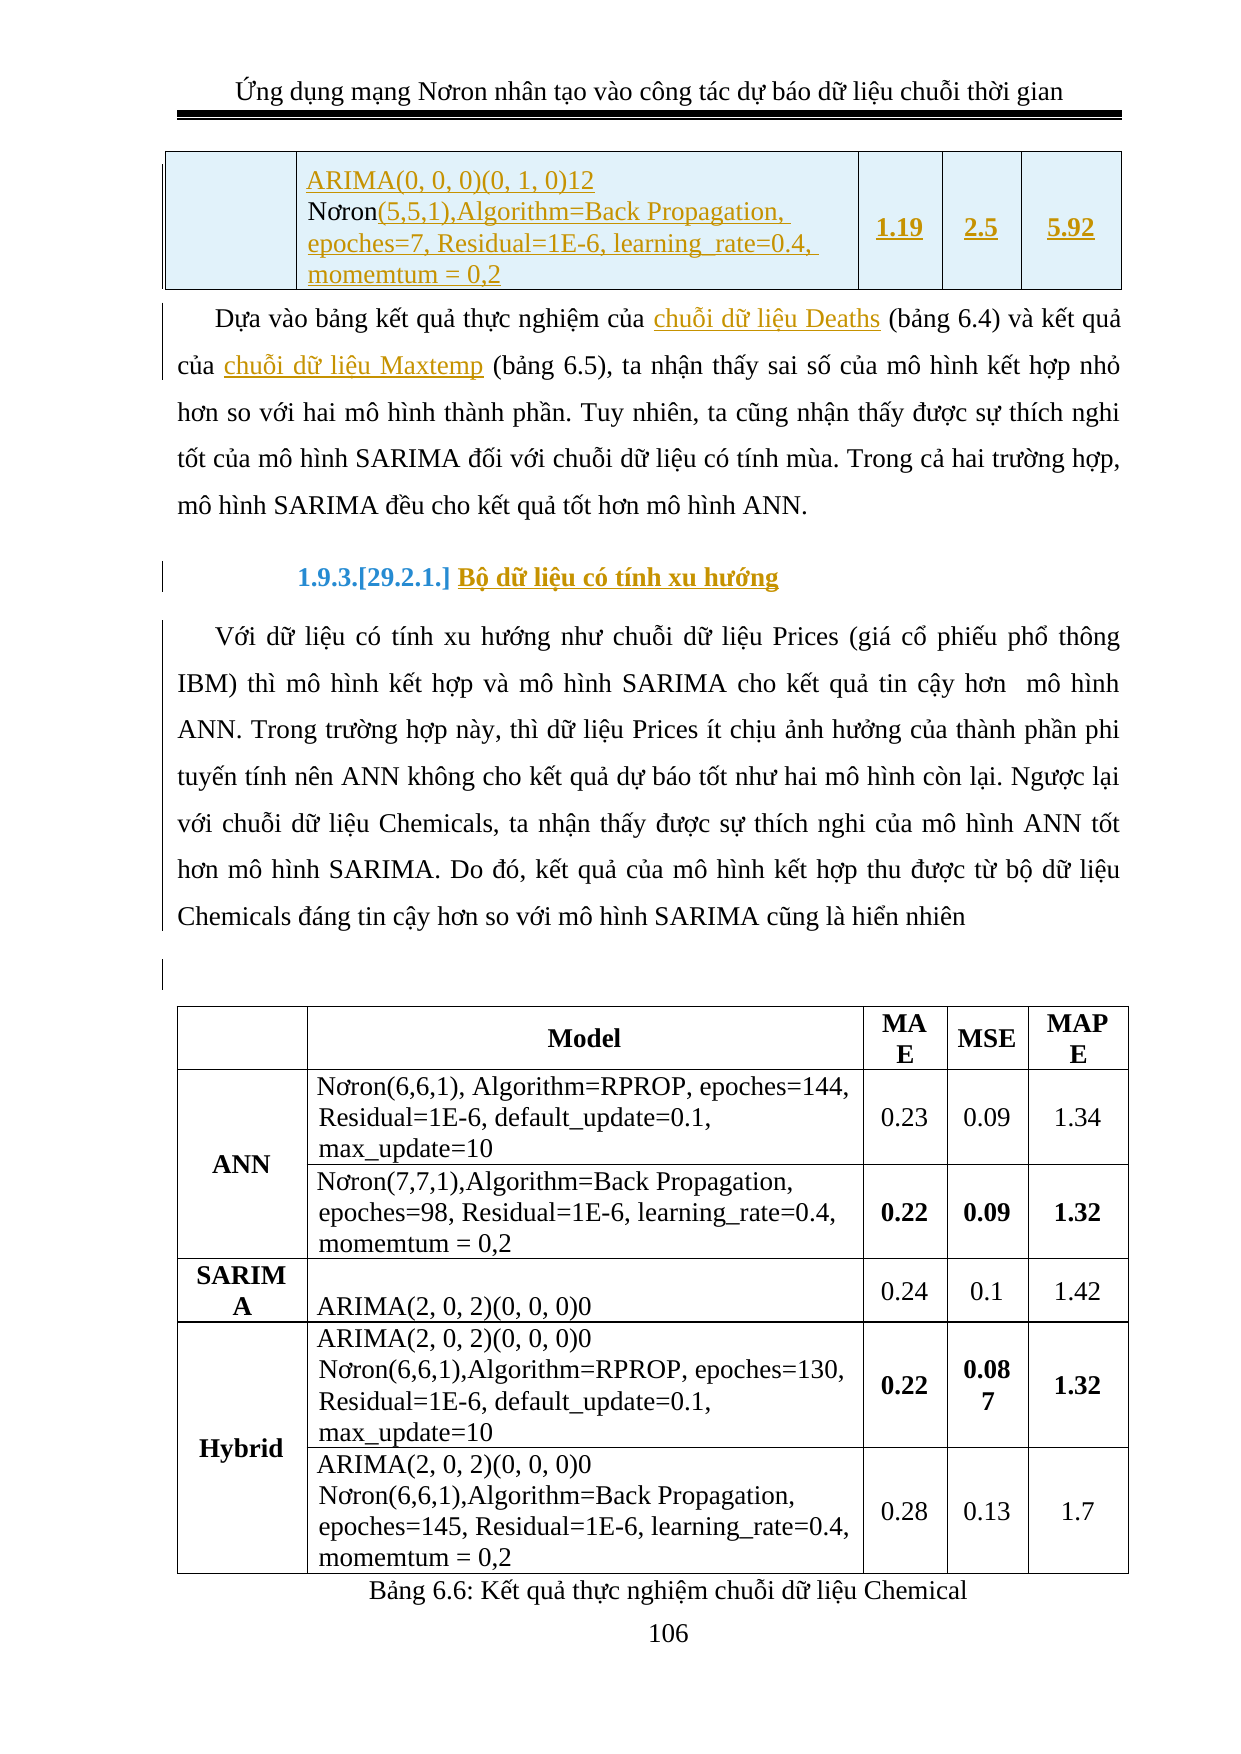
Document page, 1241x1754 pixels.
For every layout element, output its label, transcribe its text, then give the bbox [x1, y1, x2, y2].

table_cell [178, 1070, 307, 1258]
text Với dữ liệu có tính xu hướng như chuỗi dữ liệu Prices (giá cổ phiếu phổ thông IBM) thì mô hình kết hợp và mô hình SARIMA cho kết quả tin cậy hơn mô hình ANN. Trong trường hợp này, thì dữ liệu Prices ít chịu ảnh hưởng của thành phần phi tuyến tính nên ANN không cho kết quả dự báo tốt như hai mô hình còn lại. Ngược lại với chuỗi dữ liệu Chemicals, ta nhận thấy được sự thích nghi của mô hình ANN tốt hơn mô hình SARIMA. Do đó, kết quả của mô hình kết hợp thu được từ bộ dữ liệu Chemicals đáng tin cậy hơn so với mô hình SARIMA cũng là hiển nhiên [177, 620, 1122, 931]
table_cell [948, 1323, 1028, 1447]
table_cell [864, 1448, 947, 1573]
table_cell Nơron [308, 1323, 863, 1447]
text Dựa vào bảng kết quả thực nghiệm của (bảng 6.4) và kết quả của (bảng 6.5), ta nhận thấy sai số của mô hình kết hợp nhỏ hơn so với hai mô hình thành phần. Tuy nhiên, ta cũng nhận thấy được sự thích nghi tốt của mô hình SARIMA đối với chuỗi dữ liệu có tính mùa. Trong cả hai trường hợp, mô hình SARIMA đều cho kết quả tốt hơn mô hình ANN. [177, 302, 1122, 520]
table_cell [1029, 1070, 1128, 1164]
table_header [178, 1007, 307, 1069]
table_cell [178, 1323, 307, 1573]
table_header [948, 1007, 1028, 1069]
table_header [864, 1007, 947, 1069]
table_cell Nơron [308, 1165, 863, 1258]
table_cell [948, 1165, 1028, 1258]
table_cell [948, 1448, 1028, 1573]
table_cell Nơron [308, 1070, 863, 1164]
table_cell Nơron [308, 1448, 863, 1573]
table_cell [864, 1165, 947, 1258]
table_cell [1029, 1323, 1128, 1447]
table_header [1029, 1007, 1128, 1069]
table_cell [864, 1323, 947, 1447]
table_cell [864, 1259, 947, 1321]
table_cell [1029, 1259, 1128, 1321]
table_cell [178, 1259, 307, 1321]
table_cell [948, 1259, 1028, 1321]
table_header [308, 1007, 863, 1069]
table_cell [864, 1070, 947, 1164]
table_cell [1029, 1165, 1128, 1258]
table_cell [948, 1070, 1028, 1164]
table_cell [308, 1259, 863, 1321]
table_cell [1029, 1448, 1128, 1573]
